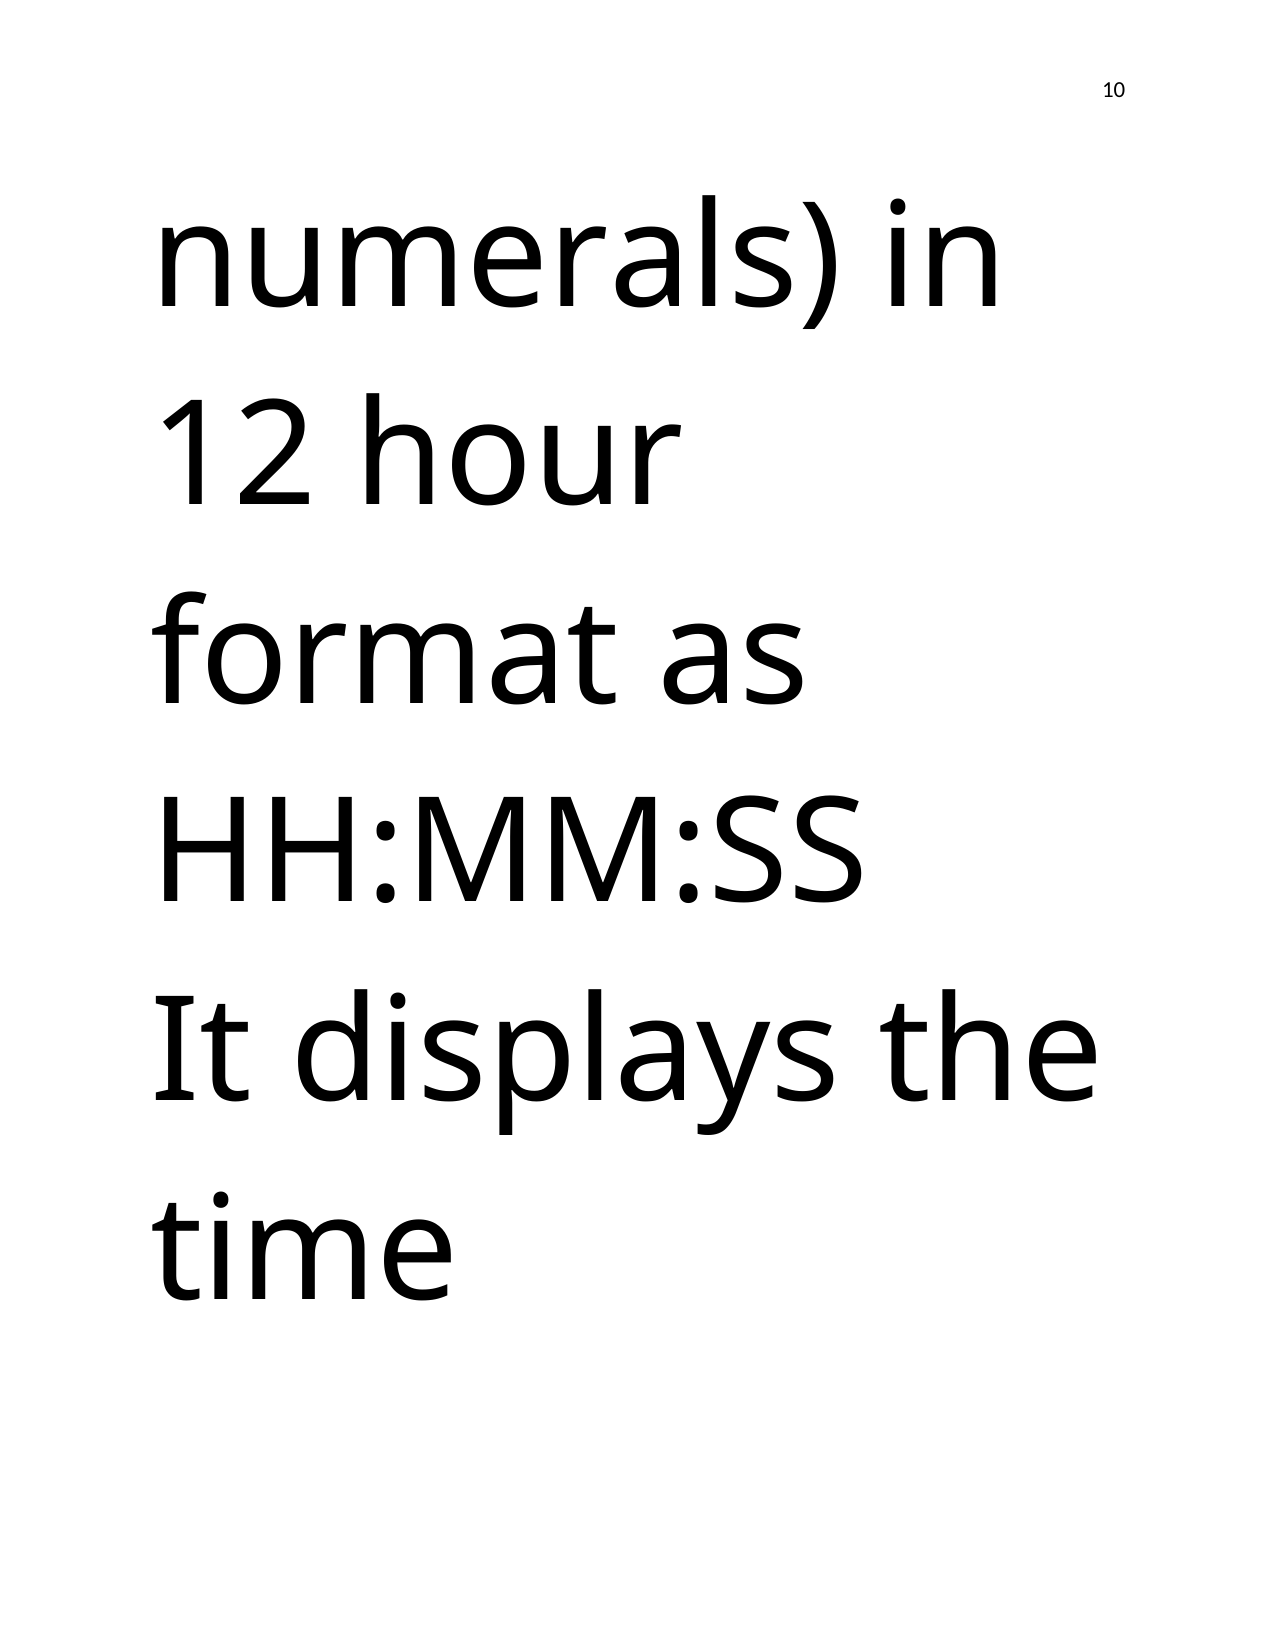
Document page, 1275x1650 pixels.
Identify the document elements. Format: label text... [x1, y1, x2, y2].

text HH:MM:SS [150, 746, 1125, 944]
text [150, 944, 1125, 1342]
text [150, 150, 1125, 746]
